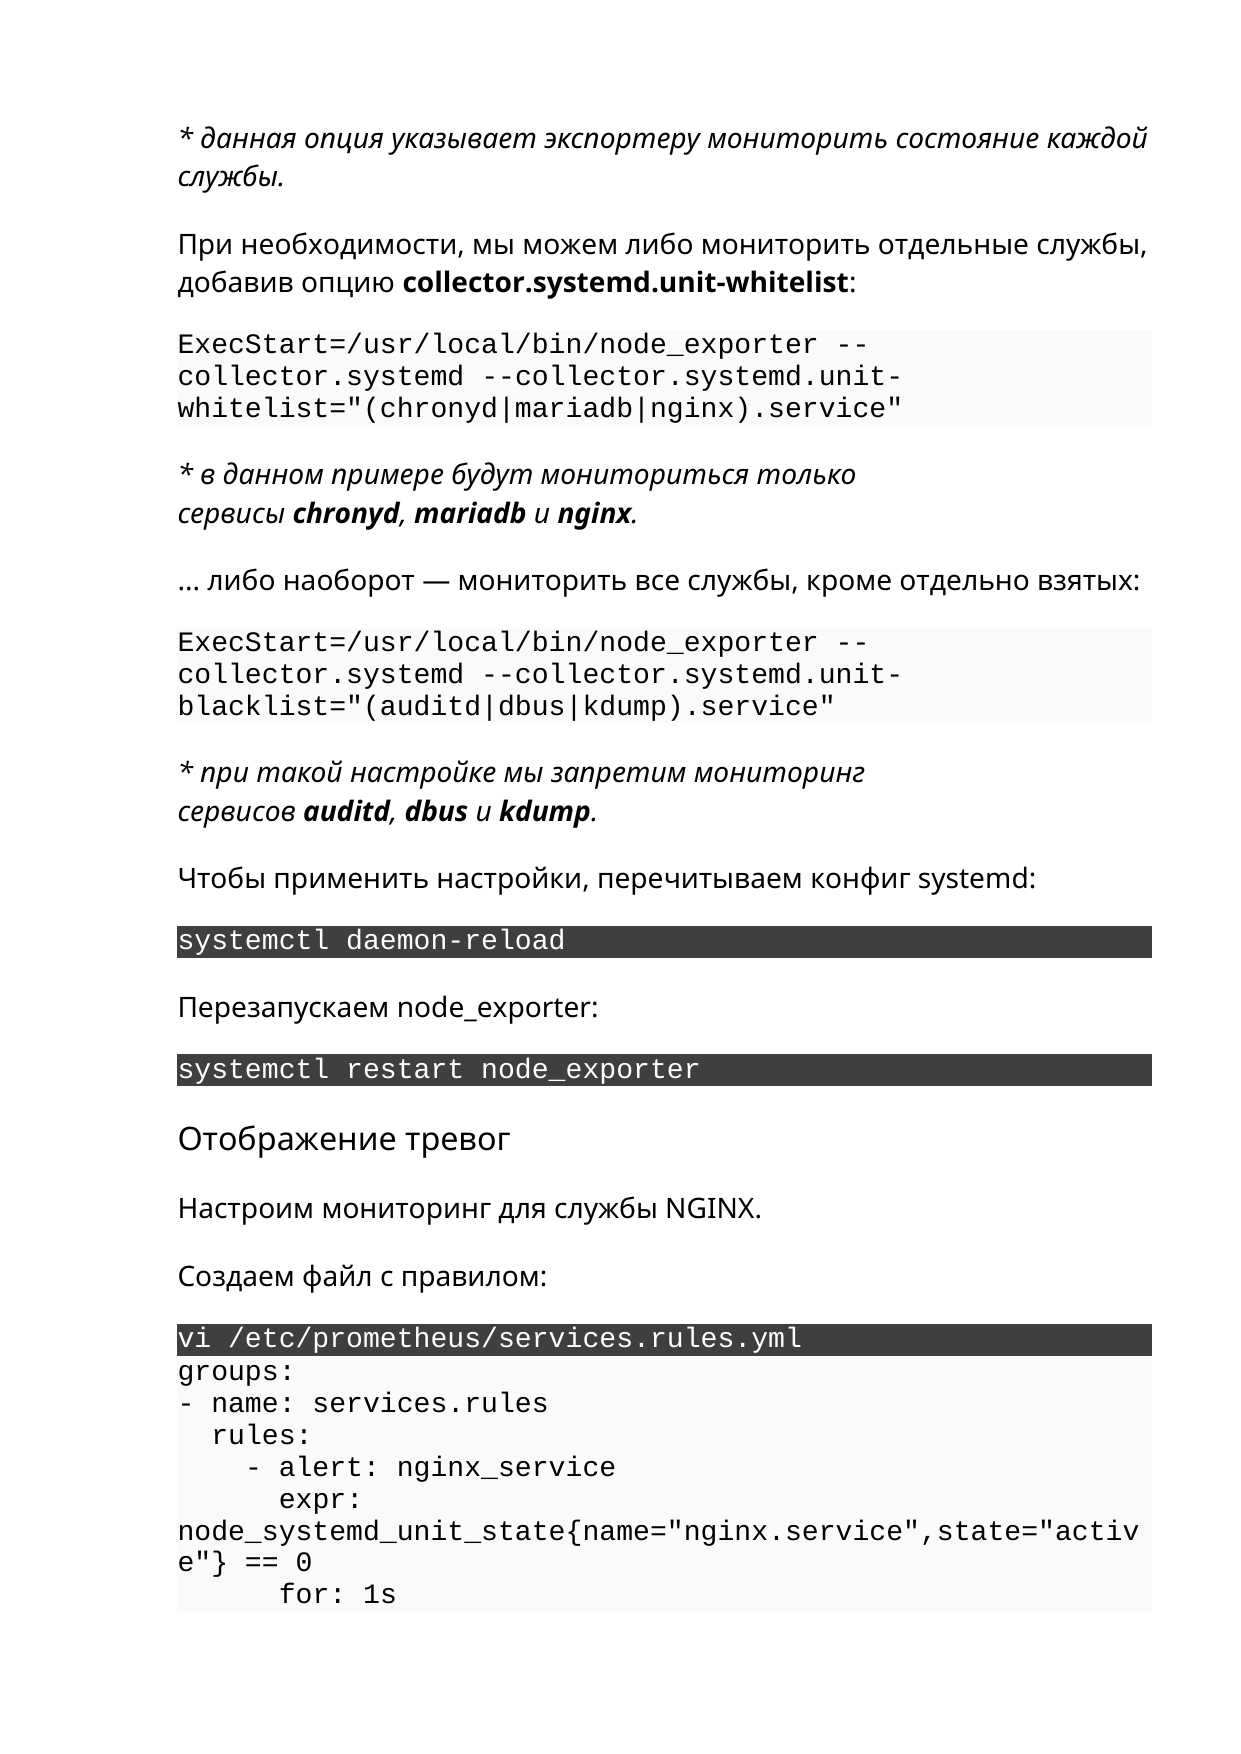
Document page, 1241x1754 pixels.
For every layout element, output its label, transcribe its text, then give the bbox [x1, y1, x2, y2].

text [177, 1357, 1152, 1612]
text systemctl daemon-reload [177, 926, 1152, 958]
text vi /etc/prometheus/services.rules.yml [177, 1324, 1152, 1356]
text * при такой настройке мы запретим мониторинг сервисов auditd, dbus и kdump. [177, 753, 1152, 829]
text ExecStart=/usr/local/bin/node_exporter --collector.systemd --collector.systemd.unit-whitelist="(chronyd|mariadb|nginx).service" [177, 330, 1152, 425]
text Создаем файл с правилом: [177, 1256, 1152, 1294]
text Чтобы применить настройки, перечитываем конфиг systemd: [177, 858, 1152, 897]
text При необходимости, мы можем либо мониторить отдельные службы, добавив опцию collector.systemd.unit-whitelist: [177, 224, 1152, 301]
text * данная опция указывает экспортеру мониторить состояние каждой службы. [177, 118, 1152, 195]
text ... либо наоборот — мониторить все службы, кроме отдельно взятых: [177, 560, 1152, 599]
text Перезапускаем node_exporter: [177, 987, 1152, 1025]
text Отображение тревог [177, 1116, 1152, 1159]
text ExecStart=/usr/local/bin/node_exporter --collector.systemd --collector.systemd.unit-blacklist="(auditd|dbus|kdump).service" [177, 628, 1152, 723]
text * в данном примере будут мониториться только сервисы chronyd, mariadb и nginx. [177, 454, 1152, 531]
text Настроим мониторинг для службы NGINX. [177, 1189, 1152, 1227]
text systemctl restart node_exporter [177, 1054, 1152, 1086]
